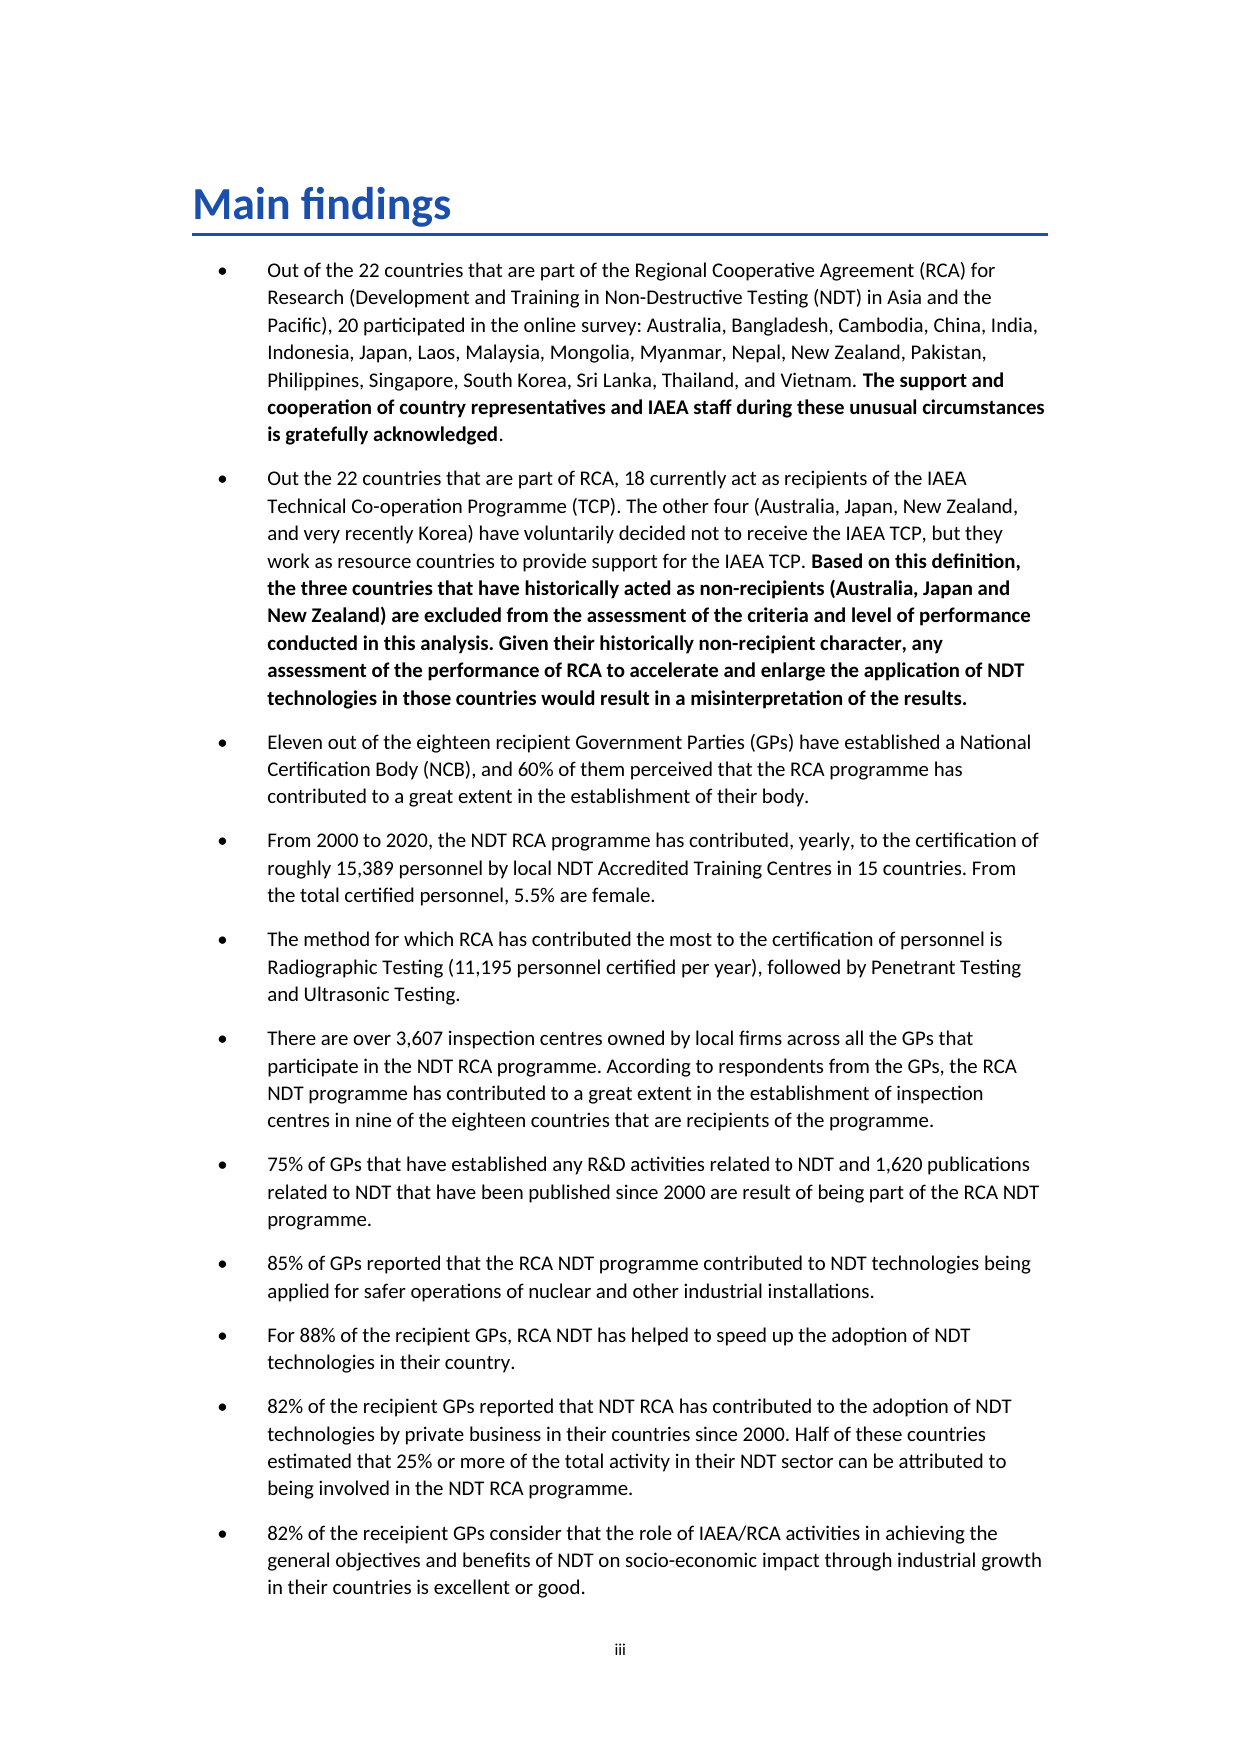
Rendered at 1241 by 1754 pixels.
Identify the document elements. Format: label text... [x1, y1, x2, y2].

list 82% of the receipient GPs consider that the role of IAEA/RCA activities in achieving the general objectives and benefits of NDT on socio-economic impact through industrial growth in their countries is excellent or good. [217, 1520, 1048, 1600]
list There are over 3,607 inspection centres owned by local firms across all the GPs that participate in the NDT RCA programme. According to respondents from the GPs, the RCA NDT programme has contributed to a great extent in the establishment of inspection centres in nine of the eighteen countries that are recipients of the programme. [217, 1025, 1048, 1133]
list Out of the 22 countries that are part of the Regional Cooperative Agreement (RCA) for Research (Development and Training in Non-Destructive Testing (NDT) in Asia and the Pacific), 20 participated in the online survey: Australia, Bangladesh, Cambodia, China, India, Indonesia, Japan, Laos, Malaysia, Mongolia, Myanmar, Nepal, New Zealand, Pakistan, Philippines, Singapore, South Korea, Sri Lanka, Thailand, and Vietnam. The support and cooperation of country representatives and IAEA staff during these unusual circumstances is gratefully acknowledged. [217, 257, 1048, 447]
list 82% of the recipient GPs reported that NDT RCA has contributed to the adoption of NDT technologies by private business in their countries since 2000. Half of these countries estimated that 25% or more of the total activity in their NDT sector can be attributed to being involved in the NDT RCA programme. [217, 1393, 1048, 1501]
list For 88% of the recipient GPs, RCA NDT has helped to speed up the adoption of NDT technologies in their country. [217, 1322, 1048, 1375]
list Out the 22 countries that are part of RCA, 18 currently act as recipients of the IAEA Technical Co-operation Programme (TCP). The other four (Australia, Japan, New Zealand, and very recently Korea) have voluntarily decided not to receive the IAEA TCP, but they work as resource countries to provide support for the IAEA TCP. Based on this definition, the three countries that have historically acted as non-recipients (Australia, Japan and New Zealand) are excluded from the assessment of the criteria and level of performance conducted in this analysis. Given their historically non-recipient character, any assessment of the performance of RCA to accelerate and enlarge the application of NDT technologies in those countries would result in a misinterpretation of the results. [217, 466, 1048, 710]
list 75% of GPs that have established any R&D activities related to NDT and 1,620 publications related to NDT that have been published since 2000 are result of being part of the RCA NDT programme. [217, 1152, 1048, 1232]
list The method for which RCA has contributed the most to the certification of personnel is Radiographic Testing (11,195 personnel certified per year), followed by Penetrant Testing and Ultrasonic Testing. [217, 927, 1048, 1007]
list Eleven out of the eighteen recipient Government Parties (GPs) have established a National Certification Body (NCB), and 60% of them perceived that the RCA programme has contributed to a great extent in the establishment of their body. [217, 729, 1048, 809]
list 85% of GPs reported that the RCA NDT programme contributed to NDT technologies being applied for safer operations of nuclear and other industrial installations. [217, 1251, 1048, 1303]
subtitle Main findings [192, 175, 1048, 233]
list From 2000 to 2020, the NDT RCA programme has contributed, yearly, to the certification of roughly 15,389 personnel by local NDT Accredited Training Centres in 15 countries. From the total certified personnel, 5.5% are female. [217, 828, 1048, 908]
